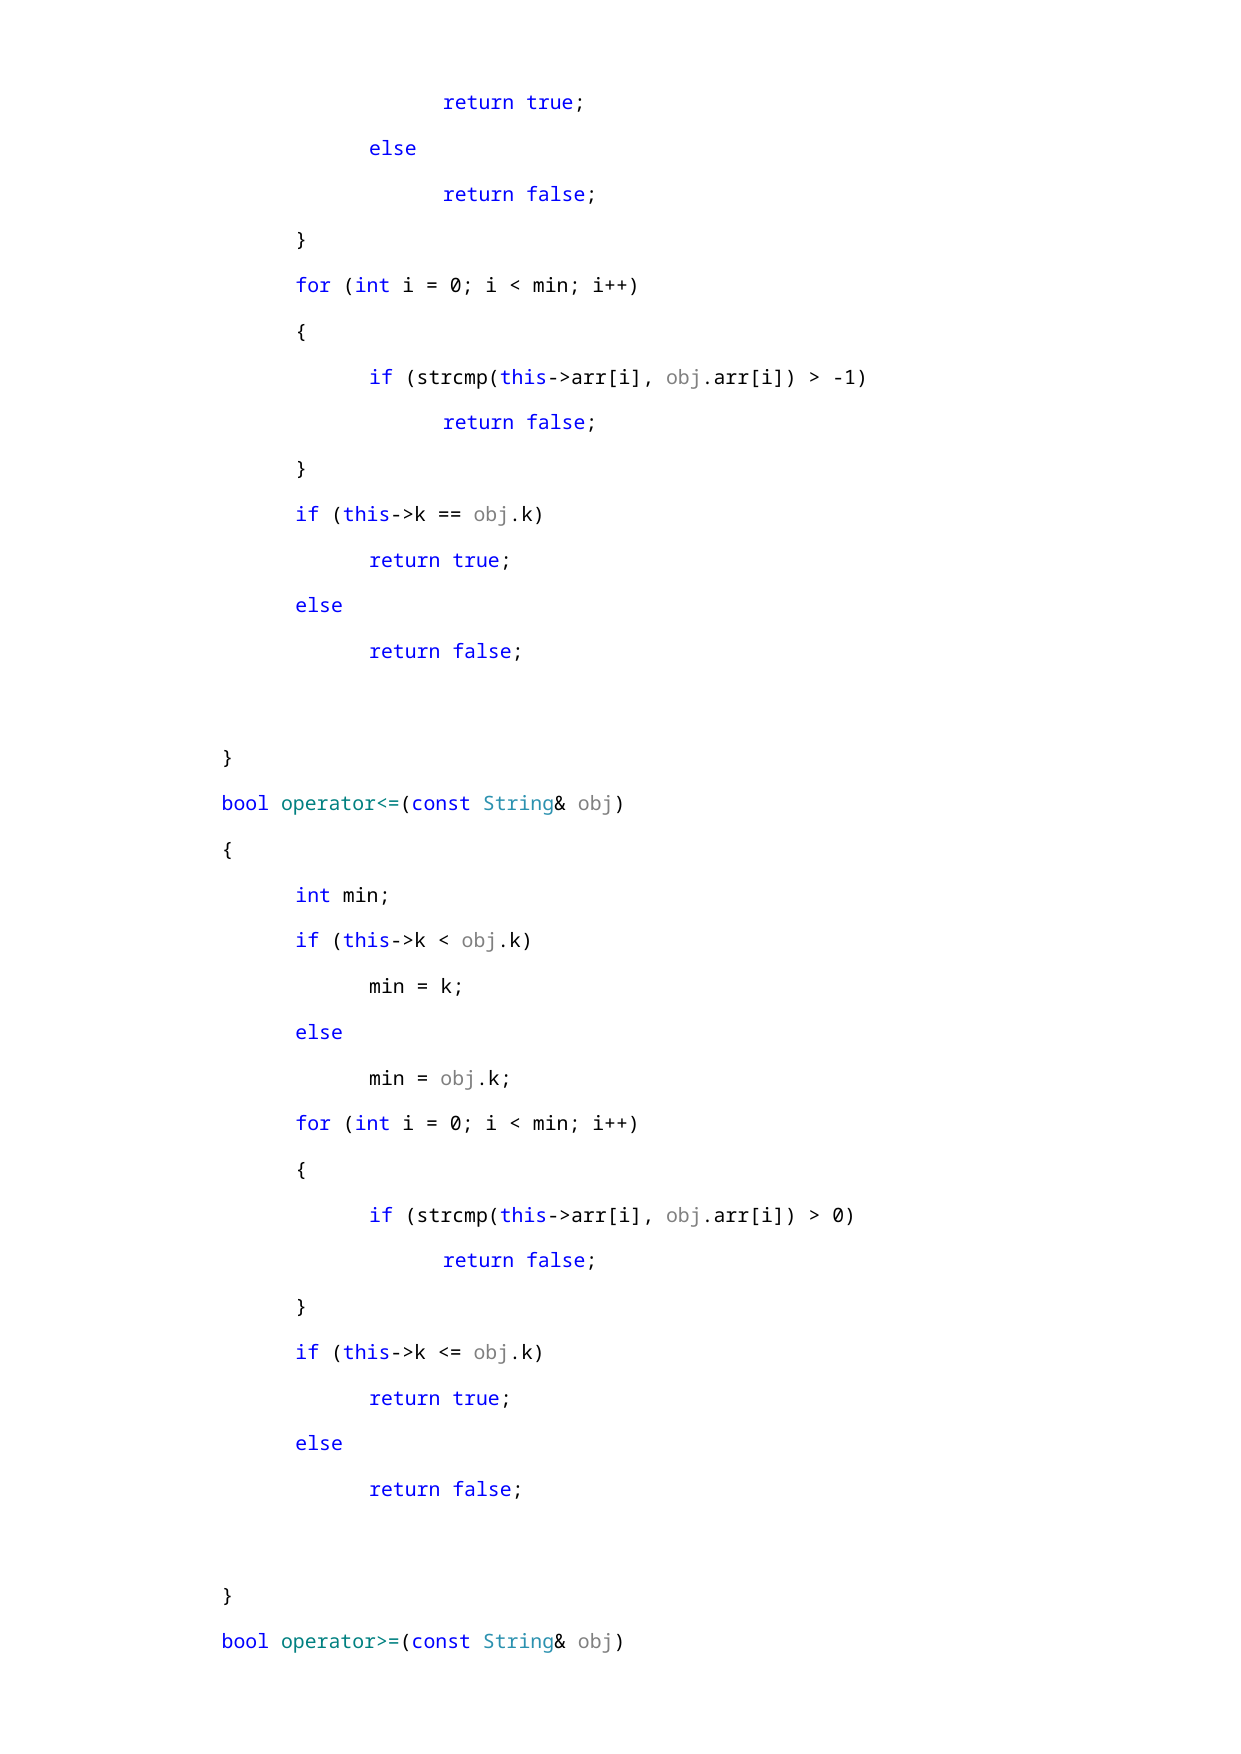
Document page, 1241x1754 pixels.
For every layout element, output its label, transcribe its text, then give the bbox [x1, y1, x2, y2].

text } [148, 226, 1152, 253]
text if (strcmp(this->arr[i], obj.arr[i]) > -1) [148, 363, 1152, 390]
text return false; [148, 1475, 1152, 1502]
text return false; [148, 180, 1152, 207]
text else [148, 134, 1152, 161]
text return true; [148, 1384, 1152, 1411]
text bool operator<=(const String& obj) [148, 789, 1152, 816]
text } [148, 1582, 1152, 1609]
text return false; [148, 637, 1152, 664]
text if (strcmp(this->arr[i], obj.arr[i]) > 0) [148, 1201, 1152, 1228]
text min = k; [148, 972, 1152, 999]
text if (this->k == obj.k) [148, 500, 1152, 527]
text { [148, 1155, 1152, 1182]
text if (this->k < obj.k) [148, 927, 1152, 953]
text return true; [148, 88, 1152, 116]
text bool operator>=(const String& obj) [148, 1627, 1152, 1654]
text return false; [148, 409, 1152, 436]
text else [148, 1429, 1152, 1457]
text } [148, 744, 1152, 771]
text else [148, 592, 1152, 618]
text return false; [148, 1247, 1152, 1274]
text return true; [148, 546, 1152, 573]
text for (int i = 0; i < min; i++) [148, 1109, 1152, 1136]
text for (int i = 0; i < min; i++) [148, 271, 1152, 298]
text { [148, 317, 1152, 344]
text int min; [148, 881, 1152, 908]
text if (this->k <= obj.k) [148, 1338, 1152, 1365]
text } [148, 454, 1152, 481]
text min = obj.k; [148, 1064, 1152, 1091]
text { [148, 835, 1152, 862]
text else [148, 1018, 1152, 1045]
text } [148, 1292, 1152, 1319]
